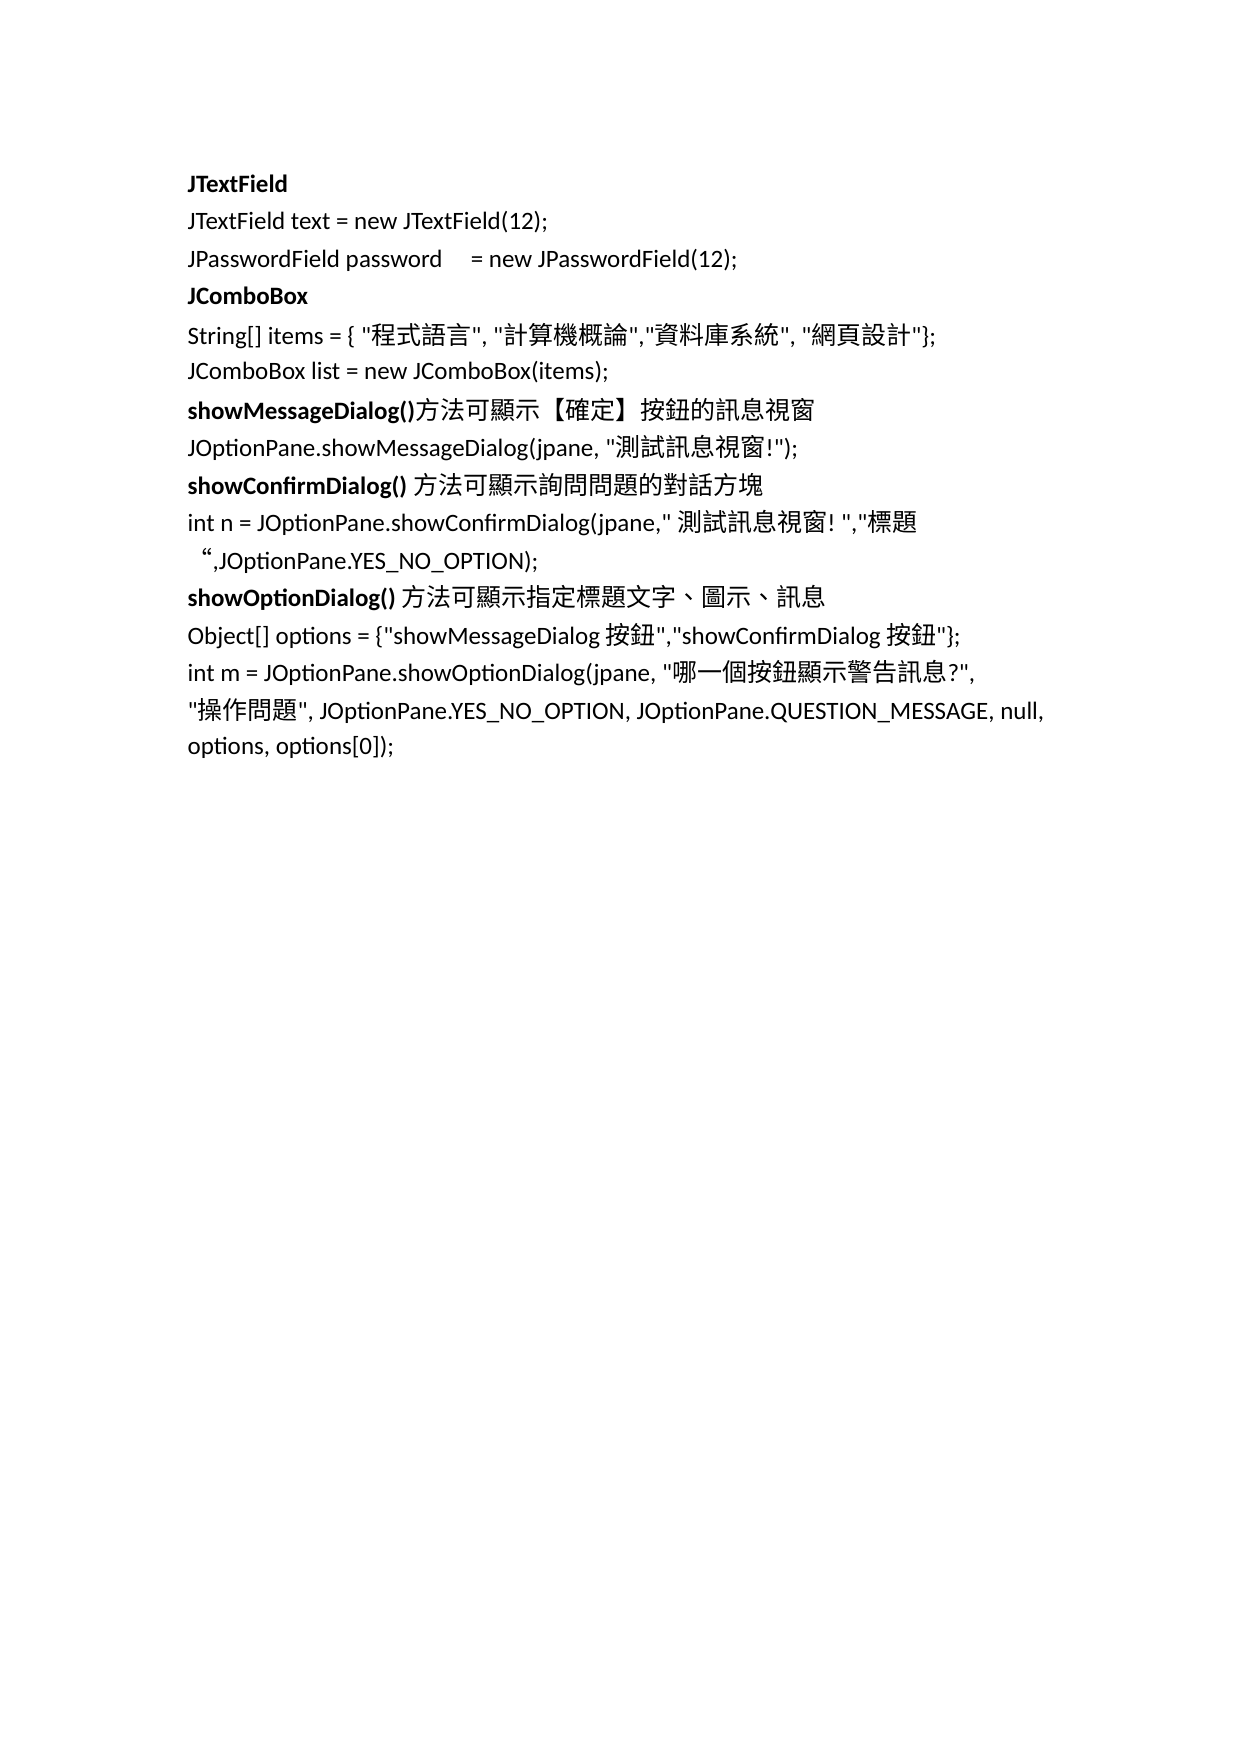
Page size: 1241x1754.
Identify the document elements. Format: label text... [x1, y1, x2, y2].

text JTextField text = new JTextField(12); [187, 202, 1053, 239]
text options, options[0]); [187, 727, 1053, 764]
text JPasswordField password = new JPasswordField(12); [187, 239, 1053, 277]
text JComboBox list = new JComboBox(items); [187, 352, 1053, 389]
text Object[] options = {"showMessageDialog按鈕","showConfirmDialog按鈕"}; [187, 614, 1053, 652]
text showOptionDialog() 方法可顯示指定標題文字、圖示、訊息 [187, 577, 1053, 614]
text JComboBox [187, 277, 1053, 314]
text JTextField [187, 164, 1053, 202]
text showConfirmDialog() 方法可顯示詢問問題的對話方塊 [187, 464, 1053, 502]
text "操作問題", JOptionPane.YES_NO_OPTION, JOptionPane.QUESTION_MESSAGE, null, [187, 689, 1053, 727]
text showMessageDialog()方法可顯示【確定】按鈕的訊息視窗 [187, 389, 1053, 427]
text JOptionPane.showMessageDialog(jpane, "測試訊息視窗!"); [187, 427, 1053, 464]
text int n = JOptionPane.showConfirmDialog(jpane," 測試訊息視窗! ","標題“,JOptionPane.YES_NO_OPTION); [187, 502, 1053, 577]
text int m = JOptionPane.showOptionDialog(jpane, "哪一個按鈕顯示警告訊息?", [187, 652, 1053, 689]
text String[] items = { "程式語言", "計算機概論","資料庫系統", "網頁設計"}; [187, 314, 1053, 352]
